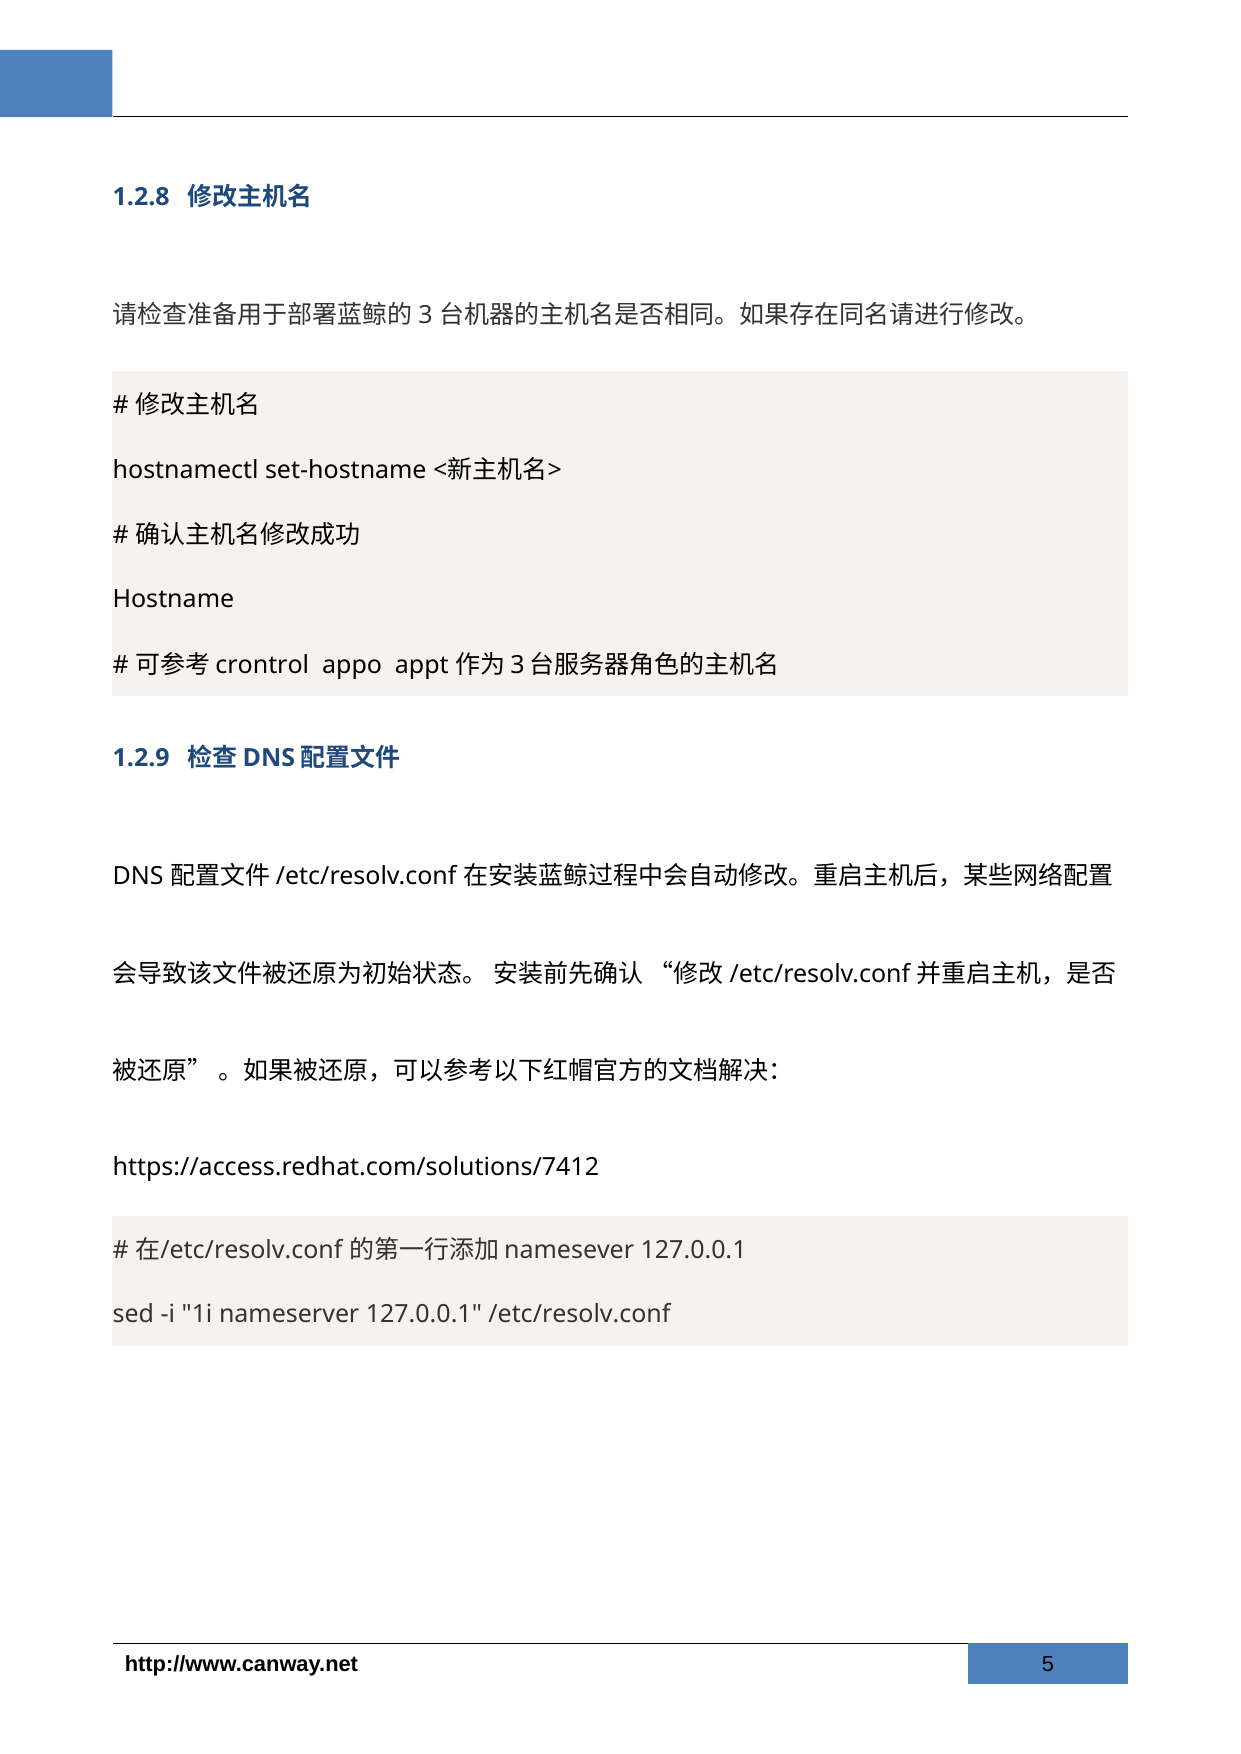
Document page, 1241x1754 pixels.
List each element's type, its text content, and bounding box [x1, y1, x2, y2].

text 请检查准备用于部署蓝鲸的 3 台机器的主机名是否相同。如果存在同名请进行修改。 [112, 281, 1128, 346]
text # 可参考crontrol appo appt 作为3台服务器角色的主机名 [112, 631, 1128, 696]
subtitle 修改主机名 [112, 162, 1128, 227]
subtitle 检查DNS配置文件 [112, 723, 1128, 788]
text hostnamectl set-hostname <新主机名> [112, 436, 1128, 501]
text DNS 配置文件 /etc/resolv.conf 在安装蓝鲸过程中会自动修改。重启主机后，某些网络配置会导致该文件被还原为初始状态。 安装前先确认 “修改 /etc/resolv.conf 并重启主机，是否被还原” 。如果被还原，可以参考以下红帽官方的文档解决： https://access.redhat.com/solutions/7412 [112, 841, 1128, 1199]
text # 在/etc/resolv.conf 的第一行添加namesever 127.0.0.1 [112, 1216, 1128, 1281]
text # 修改主机名 [112, 371, 1128, 436]
text sed -i "1i nameserver 127.0.0.1" /etc/resolv.conf [112, 1281, 1128, 1346]
text Hostname [112, 566, 1128, 631]
text # 确认主机名修改成功 [112, 501, 1128, 566]
